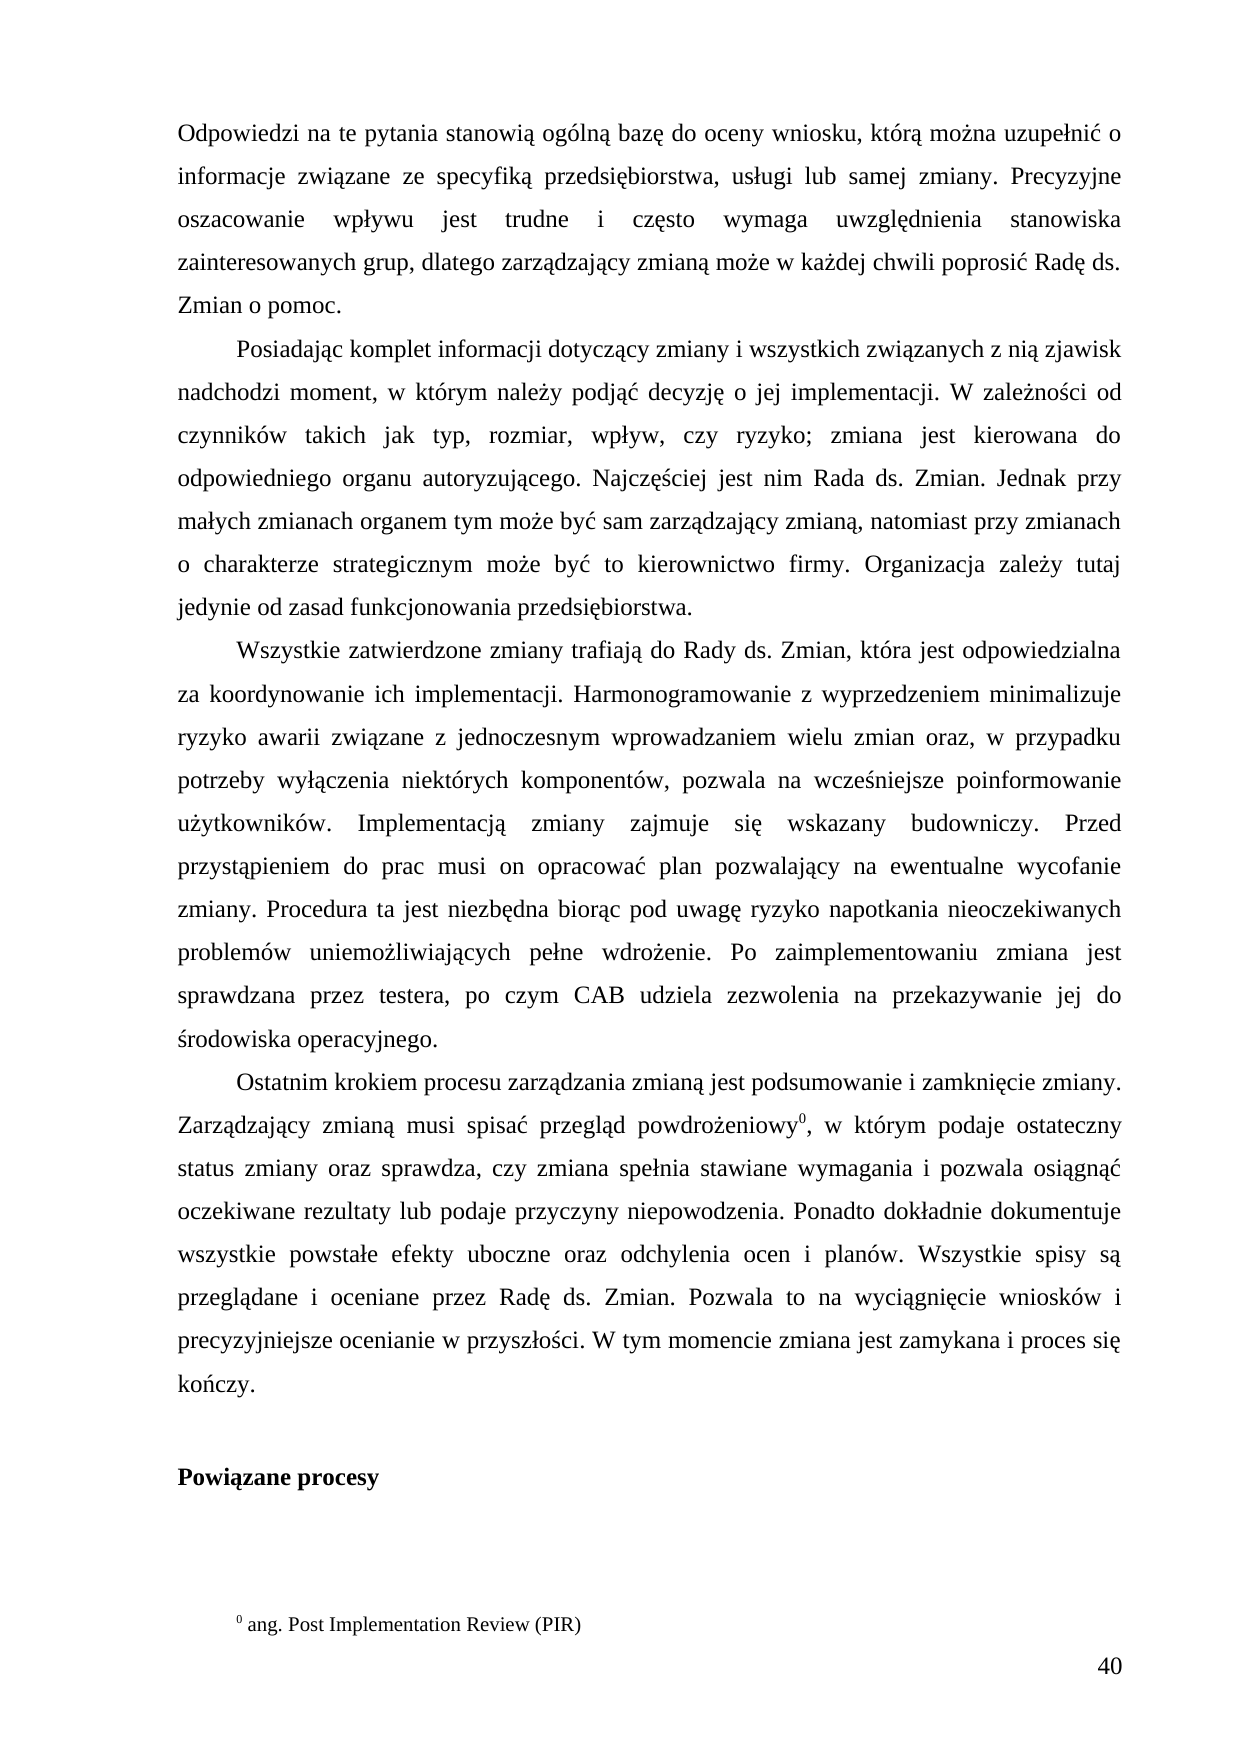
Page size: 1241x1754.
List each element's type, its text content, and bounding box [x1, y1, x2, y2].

text Ostatnim krokiem procesu zarządzania zmianą jest podsumowanie i zamknięcie zmiany. Zarządzający zmianą musi spisać przegląd powdrożeniowy, w którym podaje ostateczny status zmiany oraz sprawdza, czy zmiana spełnia stawiane wymagania i pozwala osiągnąć oczekiwane rezultaty lub podaje przyczyny niepowodzenia. Ponadto dokładnie dokumentuje wszystkie powstałe efekty uboczne oraz odchylenia ocen i planów. Wszystkie spisy są przeglądane i oceniane przez Radę ds. Zmian. Pozwala to na wyciągnięcie wniosków i precyzyjniejsze ocenianie w przyszłości. W tym momencie zmiana jest zamykana i proces się kończy. [177, 1067, 1122, 1397]
text Odpowiedzi na te pytania stanowią ogólną bazę do oceny wniosku, którą można uzupełnić o informacje związane ze specyfiką przedsiębiorstwa, usługi lub samej zmiany. Precyzyjne oszacowanie wpływu jest trudne i często wymaga uwzględnienia stanowiska zainteresowanych grup, dlatego zarządzający zmianą może w każdej chwili poprosić Radę ds. Zmian o pomoc. [177, 118, 1122, 319]
text Wszystkie zatwierdzone zmiany trafiają do Rady ds. Zmian, która jest odpowiedzialna za koordynowanie ich implementacji. Harmonogramowanie z wyprzedzeniem minimalizuje ryzyko awarii związane z jednoczesnym wprowadzaniem wielu zmian oraz, w przypadku potrzeby wyłączenia niektórych komponentów, pozwala na wcześniejsze poinformowanie użytkowników. Implementacją zmiany zajmuje się wskazany budowniczy. Przed przystąpieniem do prac musi on opracować plan pozwalający na ewentualne wycofanie zmiany. Procedura ta jest niezbędna biorąc pod uwagę ryzyko napotkania nieoczekiwanych problemów uniemożliwiających pełne wdrożenie. Po zaimplementowaniu zmiana jest sprawdzana przez testera, po czym CAB udziela zezwolenia na przekazywanie jej do środowiska operacyjnego. [177, 636, 1122, 1052]
text Posiadając komplet informacji dotyczący zmiany i wszystkich związanych z nią zjawisk nadchodzi moment, w którym należy podjąć decyzję o jej implementacji. W zależności od czynników takich jak typ, rozmiar, wpływ, czy ryzyko; zmiana jest kierowana do odpowiedniego organu autoryzującego. Najczęściej jest nim Rada ds. Zmian. Jednak przy małych zmianach organem tym może być sam zarządzający zmianą, natomiast przy zmianach o charakterze strategicznym może być to kierownictwo firmy. Organizacja zależy tutaj jedynie od zasad funkcjonowania przedsiębiorstwa. [177, 334, 1122, 621]
text Powiązane procesy [177, 1462, 1122, 1491]
